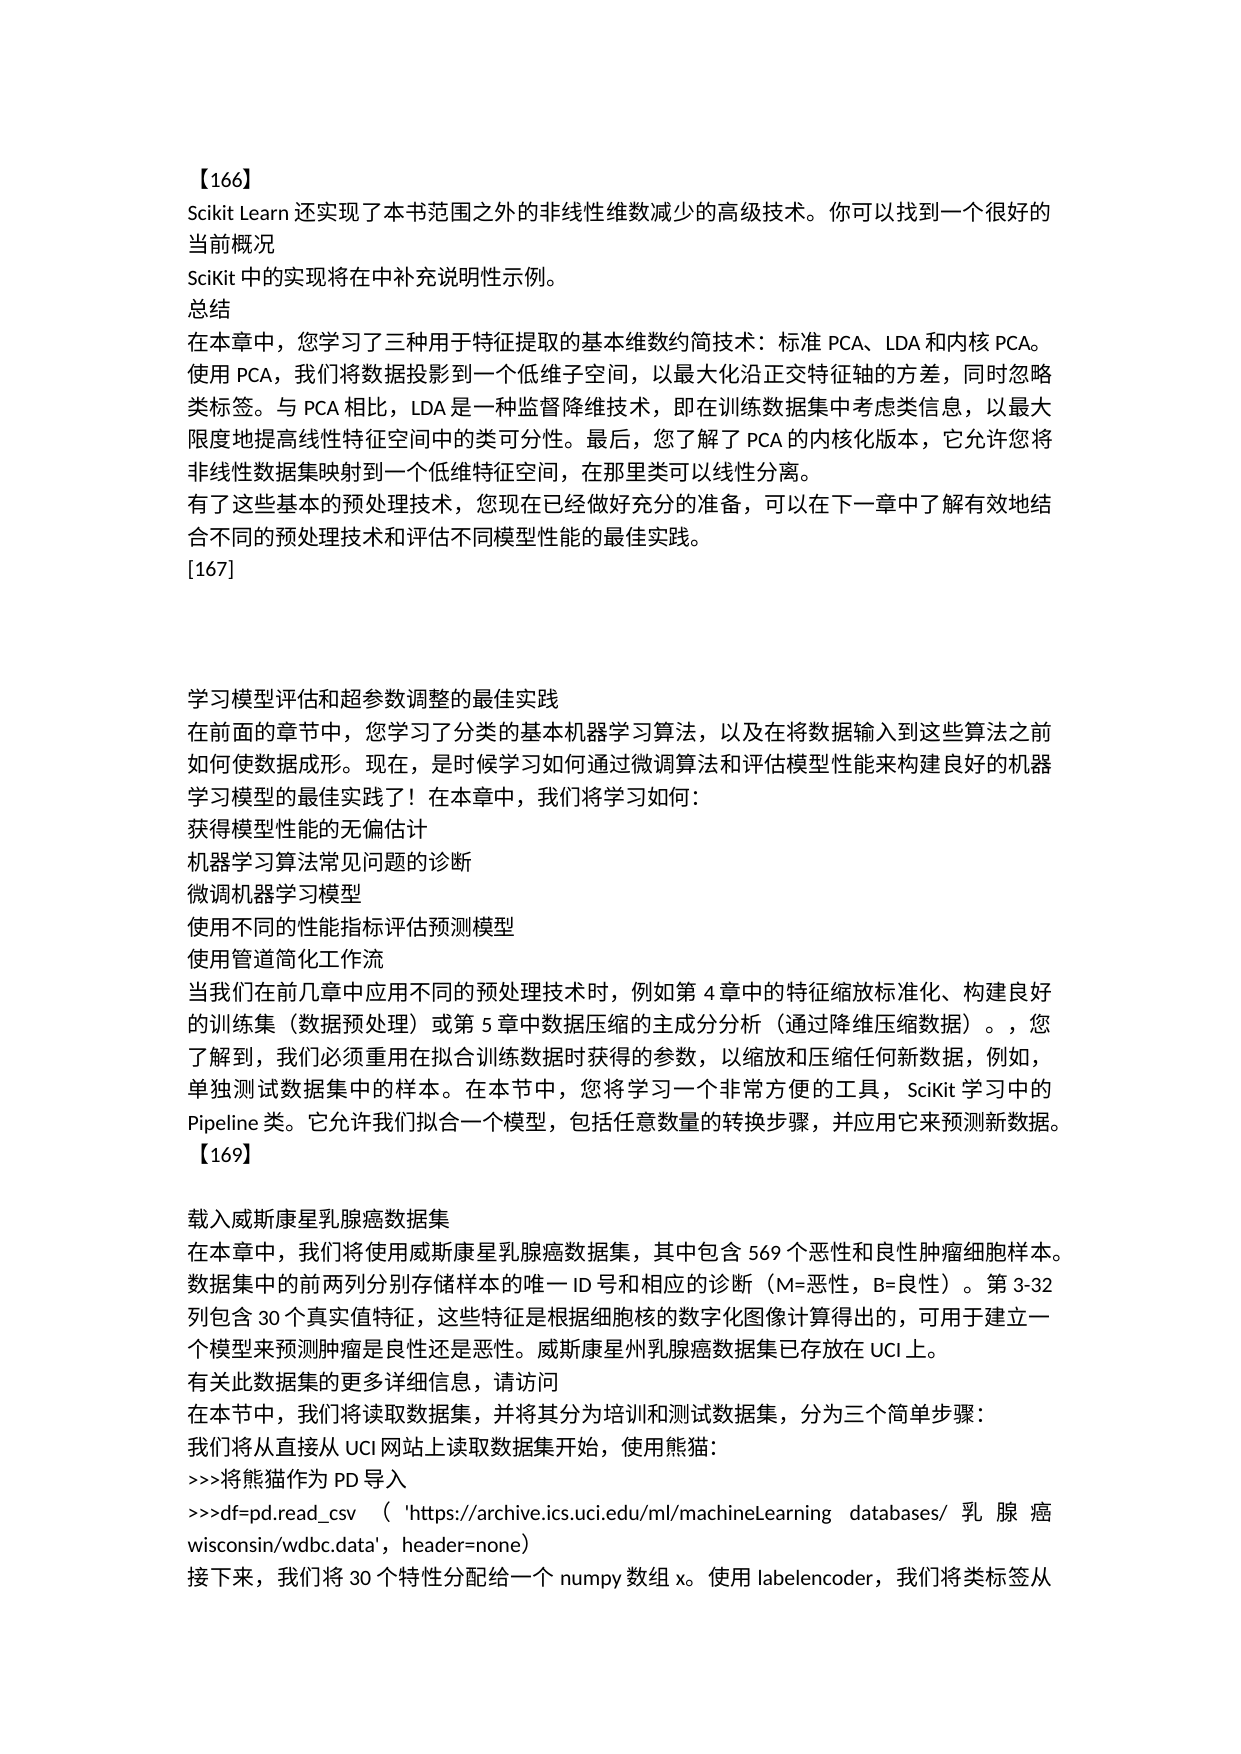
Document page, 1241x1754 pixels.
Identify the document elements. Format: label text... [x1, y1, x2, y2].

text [187, 1559, 1053, 1592]
text 在前面的章节中，您学习了分类的基本机器学习算法，以及在将数据输入到这些算法之前如何使数据成形。现在，是时候学习如何通过微调算法和评估模型性能来构建良好的机器学习模型的最佳实践了！在本章中，我们将学习如何： [187, 714, 1053, 812]
text Scikit Learn还实现了本书范围之外的非线性维数减少的高级技术。你可以找到一个很好的当前概况 [187, 194, 1053, 259]
text 我们将从直接从UCI网站上读取数据集开始，使用熊猫： [187, 1429, 1053, 1462]
text >>>df=pd.read_csv（'https://archive.ics.uci.edu/ml/machineLearning databases/乳腺癌wisconsin/wdbc.data'，header=none） [187, 1494, 1053, 1559]
text 微调机器学习模型 [187, 877, 1053, 909]
text 总结 [187, 292, 1053, 324]
text 有了这些基本的预处理技术，您现在已经做好充分的准备，可以在下一章中了解有效地结合不同的预处理技术和评估不同模型性能的最佳实践。 [187, 487, 1053, 552]
text 有关此数据集的更多详细信息，请访问 [187, 1364, 1053, 1397]
text 【166】 [187, 162, 1053, 194]
text 在本章中，我们将使用威斯康星乳腺癌数据集，其中包含569个恶性和良性肿瘤细胞样本。数据集中的前两列分别存储样本的唯一ID号和相应的诊断（M=恶性，B=良性）。第3-32列包含30个真实值特征，这些特征是根据细胞核的数字化图像计算得出的，可用于建立一个模型来预测肿瘤是良性还是恶性。威斯康星州乳腺癌数据集已存放在UCI上。 [187, 1234, 1053, 1364]
text SciKit中的实现将在中补充说明性示例。 [187, 259, 1053, 292]
text 载入威斯康星乳腺癌数据集 [187, 1202, 1053, 1234]
text 机器学习算法常见问题的诊断 [187, 844, 1053, 877]
text 在本章中，您学习了三种用于特征提取的基本维数约简技术：标准PCA、LDA和内核PCA。使用PCA，我们将数据投影到一个低维子空间，以最大化沿正交特征轴的方差，同时忽略类标签。与PCA相比，LDA是一种监督降维技术，即在训练数据集中考虑类信息，以最大限度地提高线性特征空间中的类可分性。最后，您了解了PCA的内核化版本，它允许您将非线性数据集映射到一个低维特征空间，在那里类可以线性分离。 [187, 324, 1053, 487]
text 学习模型评估和超参数调整的最佳实践 [187, 682, 1053, 714]
text 使用管道简化工作流 [187, 942, 1053, 974]
text 获得模型性能的无偏估计 [187, 812, 1053, 844]
text 【169】 [187, 1137, 1053, 1169]
text 在本节中，我们将读取数据集，并将其分为培训和测试数据集，分为三个简单步骤： [187, 1397, 1053, 1429]
text 使用不同的性能指标评估预测模型 [187, 909, 1053, 942]
text 当我们在前几章中应用不同的预处理技术时，例如第4章中的特征缩放标准化、构建良好的训练集（数据预处理）或第5章中数据压缩的主成分分析（通过降维压缩数据）。，您了解到，我们必须重用在拟合训练数据时获得的参数，以缩放和压缩任何新数据，例如，单独测试数据集中的样本。在本节中，您将学习一个非常方便的工具，SciKit学习中的Pipeline类。它允许我们拟合一个模型，包括任意数量的转换步骤，并应用它来预测新数据。 [187, 974, 1053, 1137]
text [167] [187, 552, 1053, 584]
text >>>将熊猫作为PD导入 [187, 1462, 1053, 1494]
